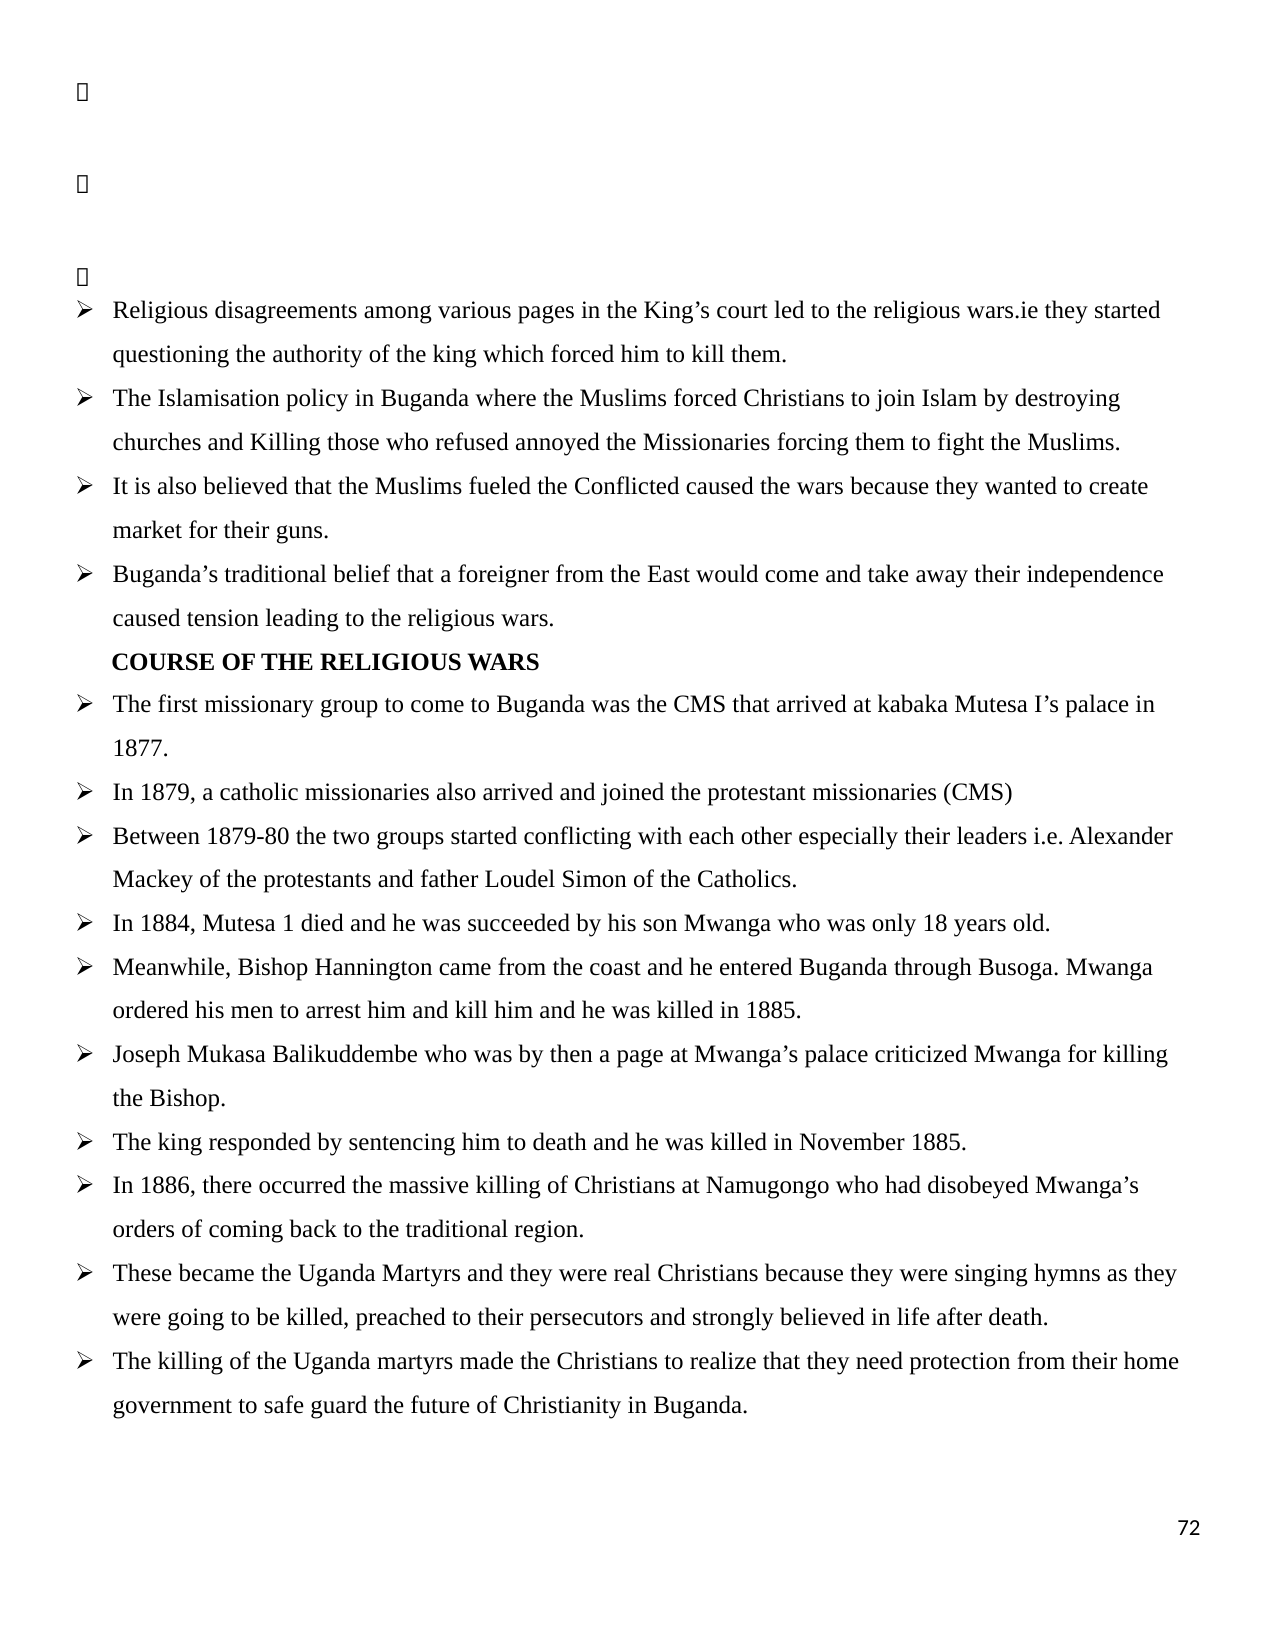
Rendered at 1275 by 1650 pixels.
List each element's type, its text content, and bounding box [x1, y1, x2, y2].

list In 1879, a catholic missionaries also arrived and joined the protestant missionaries (CMS) [75, 777, 1197, 806]
list It is also believed that the Muslims fueled the Conflicted caused the wars because they wanted to create market for their guns. [75, 471, 1197, 544]
list Buganda’s traditional belief that a foreigner from the East would come and take away their independence caused tension leading to the religious wars. [75, 559, 1197, 631]
list The king responded by sentencing him to death and he was killed in November 1885. [75, 1127, 1197, 1156]
list These became the Uganda Martyrs and they were real Christians because they were singing hymns as they were going to be killed, preached to their persecutors and strongly believed in life after death. [75, 1258, 1197, 1331]
list Joseph Mukasa Balikuddembe who was by then a page at Mwanga’s palace criticized Mwanga for killing the Bishop. [75, 1039, 1197, 1112]
list In 1884, Mutesa 1 died and he was succeeded by his son Mwanga who was only 18 years old. [75, 908, 1197, 937]
list The Islamisation policy in Buganda where the Muslims forced Christians to join Islam by destroying churches and Killing those who refused annoyed the Missionaries forcing them to fight the Muslims. [75, 383, 1197, 456]
subtitle COURSE OF THE RELIGIOUS WARS [111, 647, 1197, 676]
list The first missionary group to come to Buganda was the CMS that arrived at kabaka Mutesa I’s palace in 1877. [75, 689, 1197, 762]
list The killing of the Uganda martyrs made the Christians to realize that they need protection from their home government to safe guard the future of Christianity in Buganda. [75, 1346, 1197, 1419]
list In 1886, there occurred the massive killing of Christians at Namugongo who had disobeyed Mwanga’s orders of coming back to the traditional region. [75, 1171, 1197, 1243]
list Religious disagreements among various pages in the King’s court led to the religious wars.ie they started questioning the authority of the king which forced him to kill them. [75, 296, 1197, 368]
list Meanwhile, Bishop Hannington came from the coast and he entered Buganda through Busoga. Mwanga ordered his men to arrest him and kill him and he was killed in 1885. [75, 952, 1197, 1024]
list Between 1879-80 the two groups started conflicting with each other especially their leaders i.e. Alexander Mackey of the protestants and father Loudel Simon of the Catholics. [75, 821, 1197, 893]
